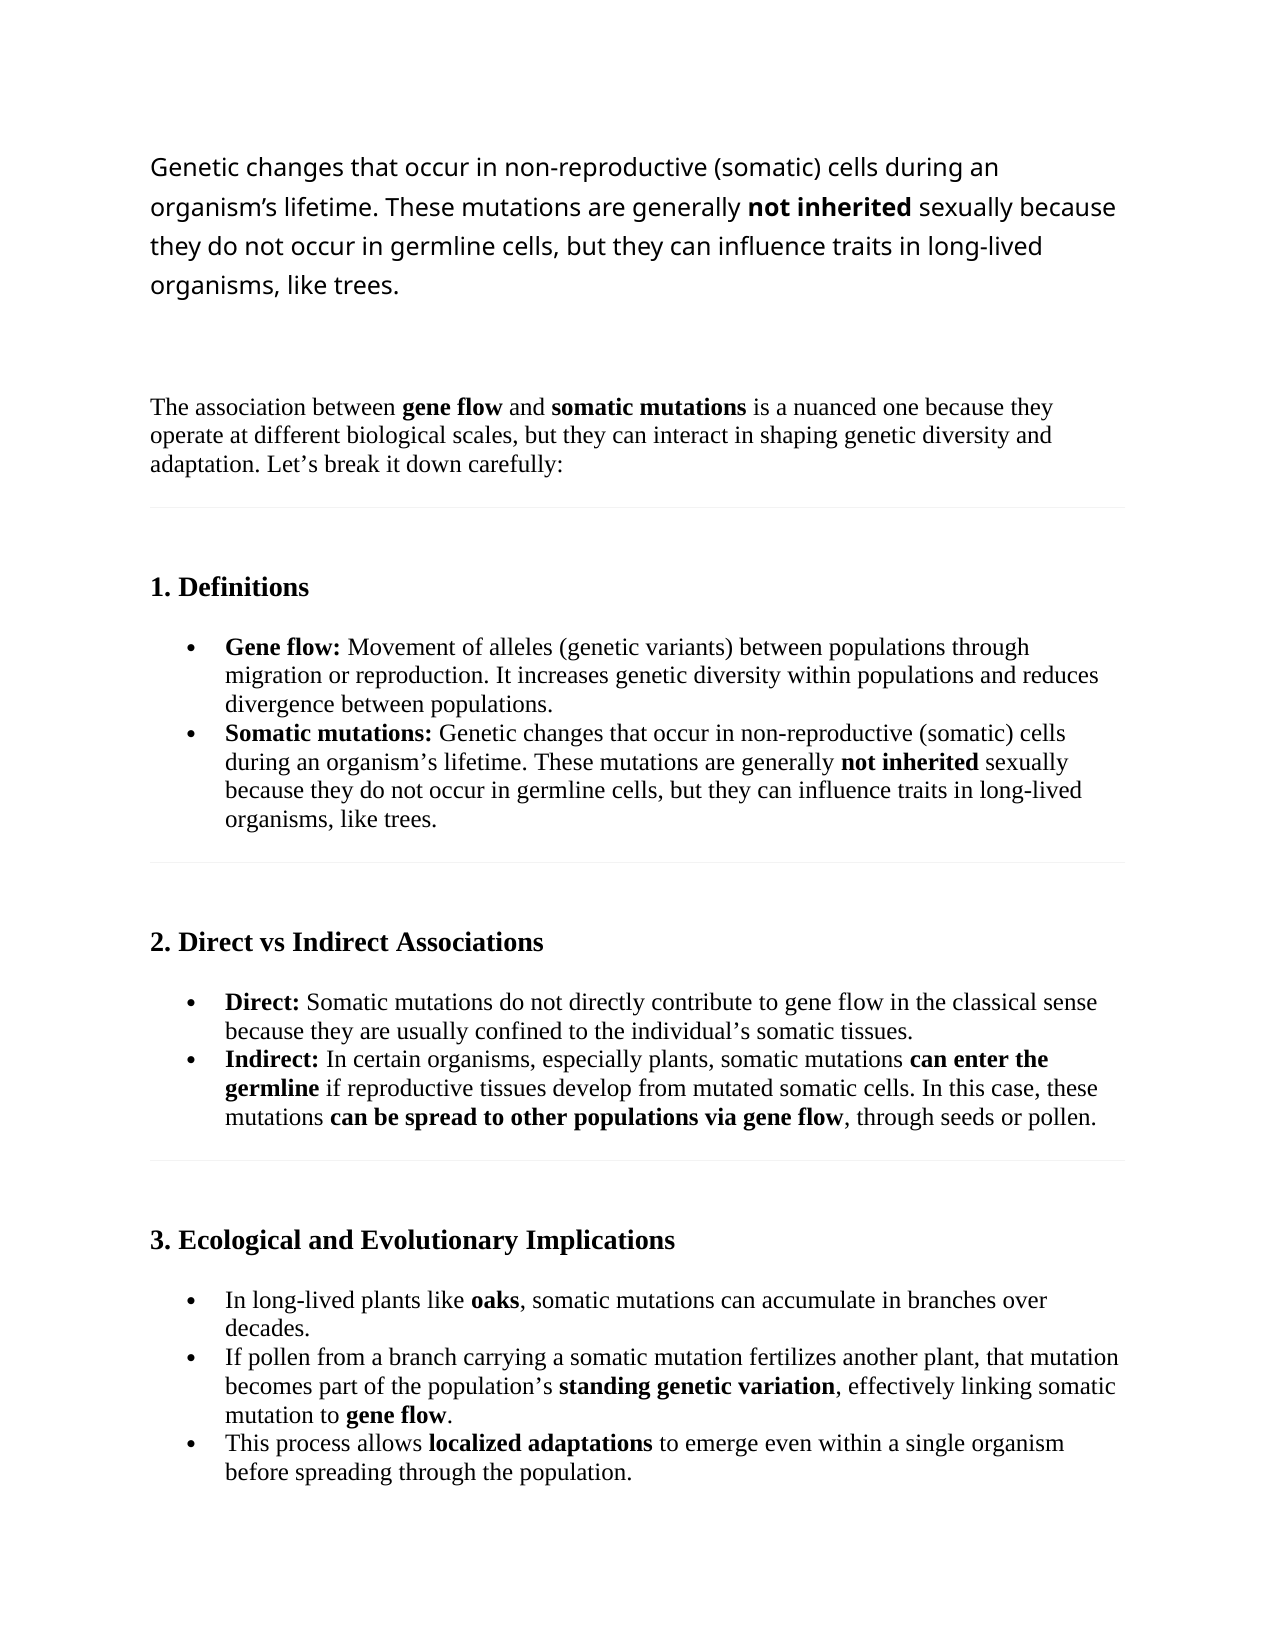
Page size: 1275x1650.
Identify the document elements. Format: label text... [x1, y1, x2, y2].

list Gene flow: Movement of alleles (genetic variants) between populations through migration or reproduction. It increases genetic diversity within populations and reduces divergence between populations. [187, 632, 1125, 718]
text Genetic changes that occur in non-reproductive (somatic) cells during an organism’s lifetime. These mutations are generally not inherited sexually because they do not occur in germline cells, but they can influence traits in long-lived organisms, like trees. [150, 150, 1125, 302]
list In long-lived plants like oaks, somatic mutations can accumulate in branches over decades. [187, 1285, 1125, 1342]
list Indirect: In certain organisms, especially plants, somatic mutations can enter the germline if reproductive tissues develop from mutated somatic cells. In this case, these mutations can be spread to other populations via gene flow, through seeds or pollen. [187, 1044, 1125, 1131]
text 2. Direct vs Indirect Associations [150, 926, 1125, 958]
list Somatic mutations: Genetic changes that occur in non-reproductive (somatic) cells during an organism’s lifetime. These mutations are generally not inherited sexually because they do not occur in germline cells, but they can influence traits in long-lived organisms, like trees. [187, 718, 1125, 833]
text The association between gene flow and somatic mutations is a nuanced one because they operate at different biological scales, but they can interact in shaping genetic diversity and adaptation. Let’s break it down carefully: [150, 392, 1125, 478]
text 3. Ecological and Evolutionary Implications [150, 1223, 1125, 1256]
list If pollen from a branch carrying a somatic mutation fertilizes another plant, that mutation becomes part of the population’s standing genetic variation, effectively linking somatic mutation to gene flow. [187, 1342, 1125, 1428]
list This process allows localized adaptations to emerge even within a single organism before spreading through the population. [187, 1428, 1125, 1486]
list Direct: Somatic mutations do not directly contribute to gene flow in the classical sense because they are usually confined to the individual’s somatic tissues. [187, 987, 1125, 1044]
text 1. Definitions [150, 570, 1125, 603]
